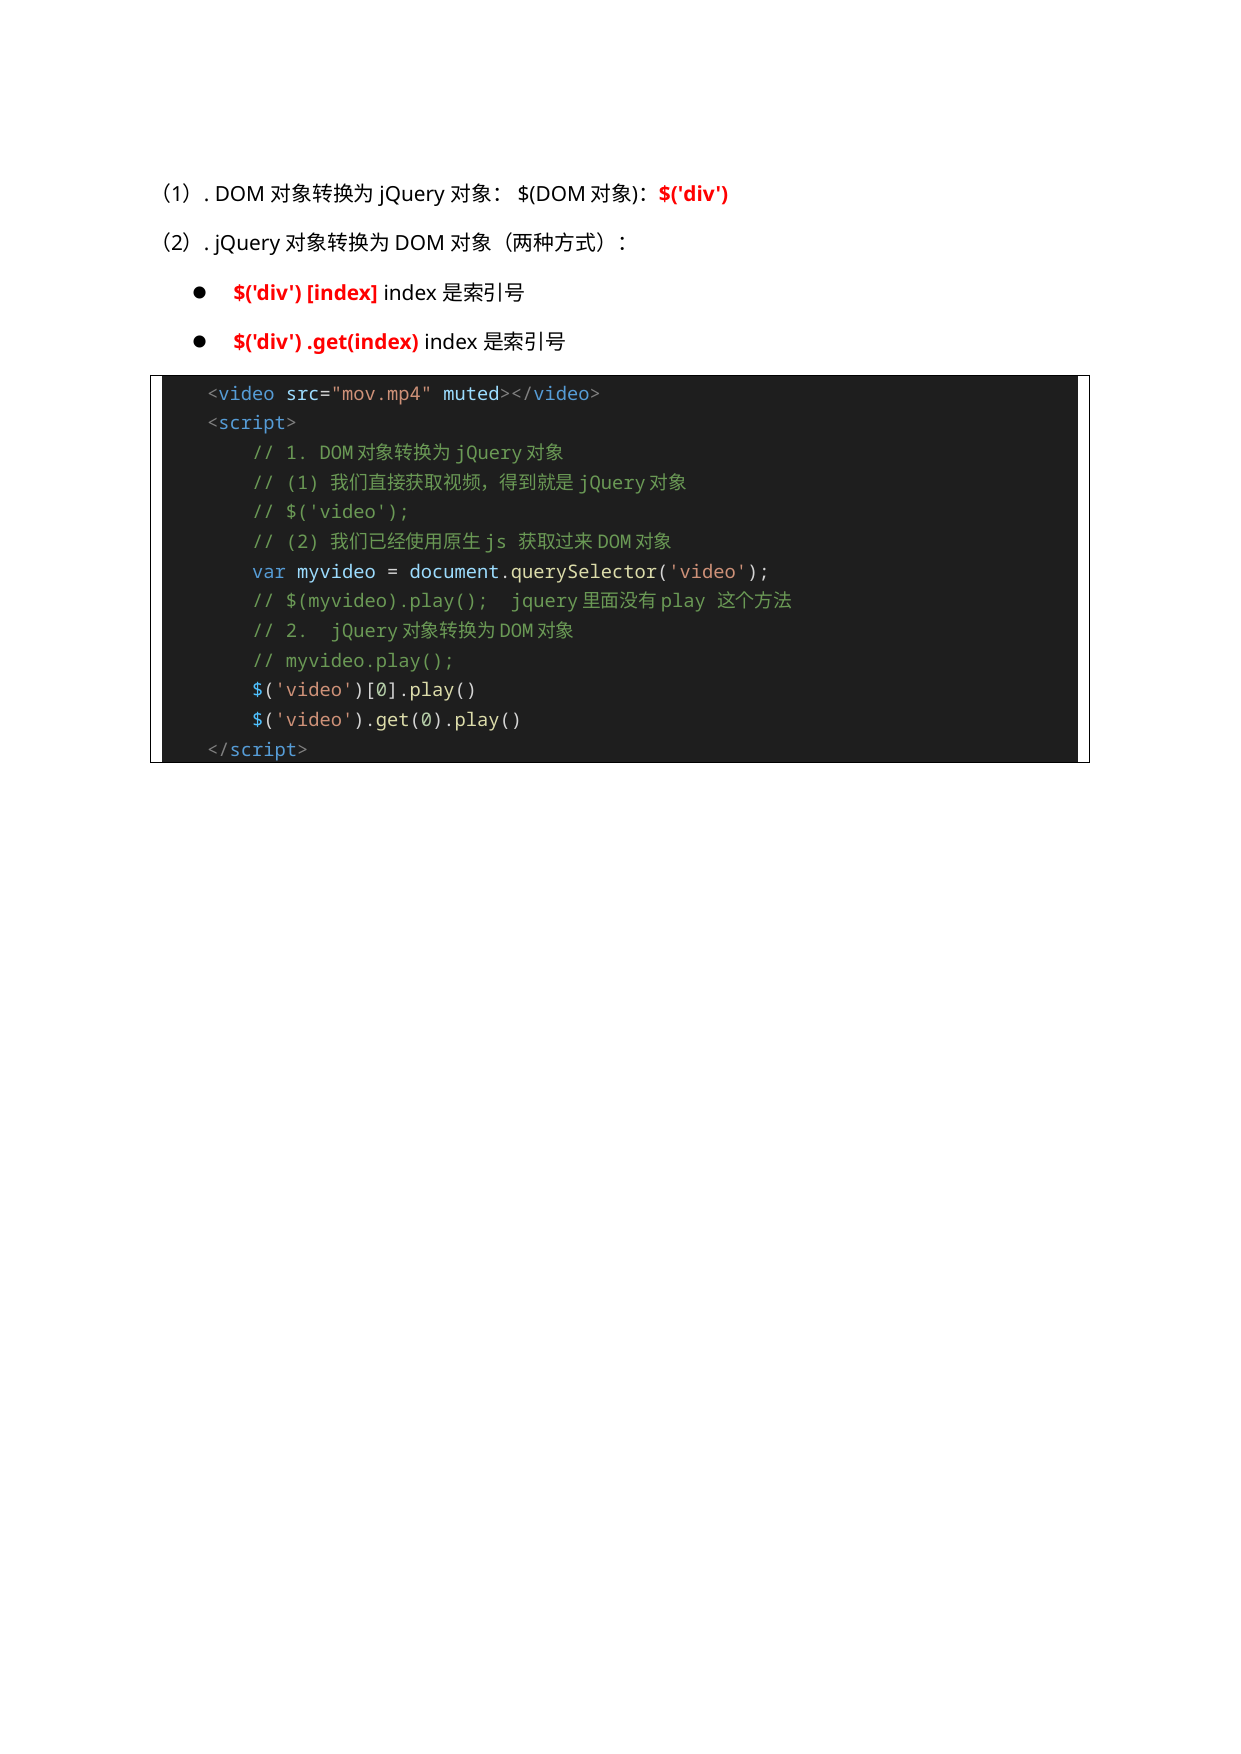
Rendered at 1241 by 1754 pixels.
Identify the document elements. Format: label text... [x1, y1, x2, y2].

list $('div') .get(index) index 是索引号 [192, 325, 1090, 356]
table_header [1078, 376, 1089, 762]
text （2）. jQuery 对象转换为 DOM 对象（两种方式）： [150, 227, 1090, 257]
text （1）. DOM 对象转换为 jQuery 对象： $(DOM对象)：$('div') [150, 177, 1090, 207]
list $('div') [index] index 是索引号 [192, 276, 1090, 306]
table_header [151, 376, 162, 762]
